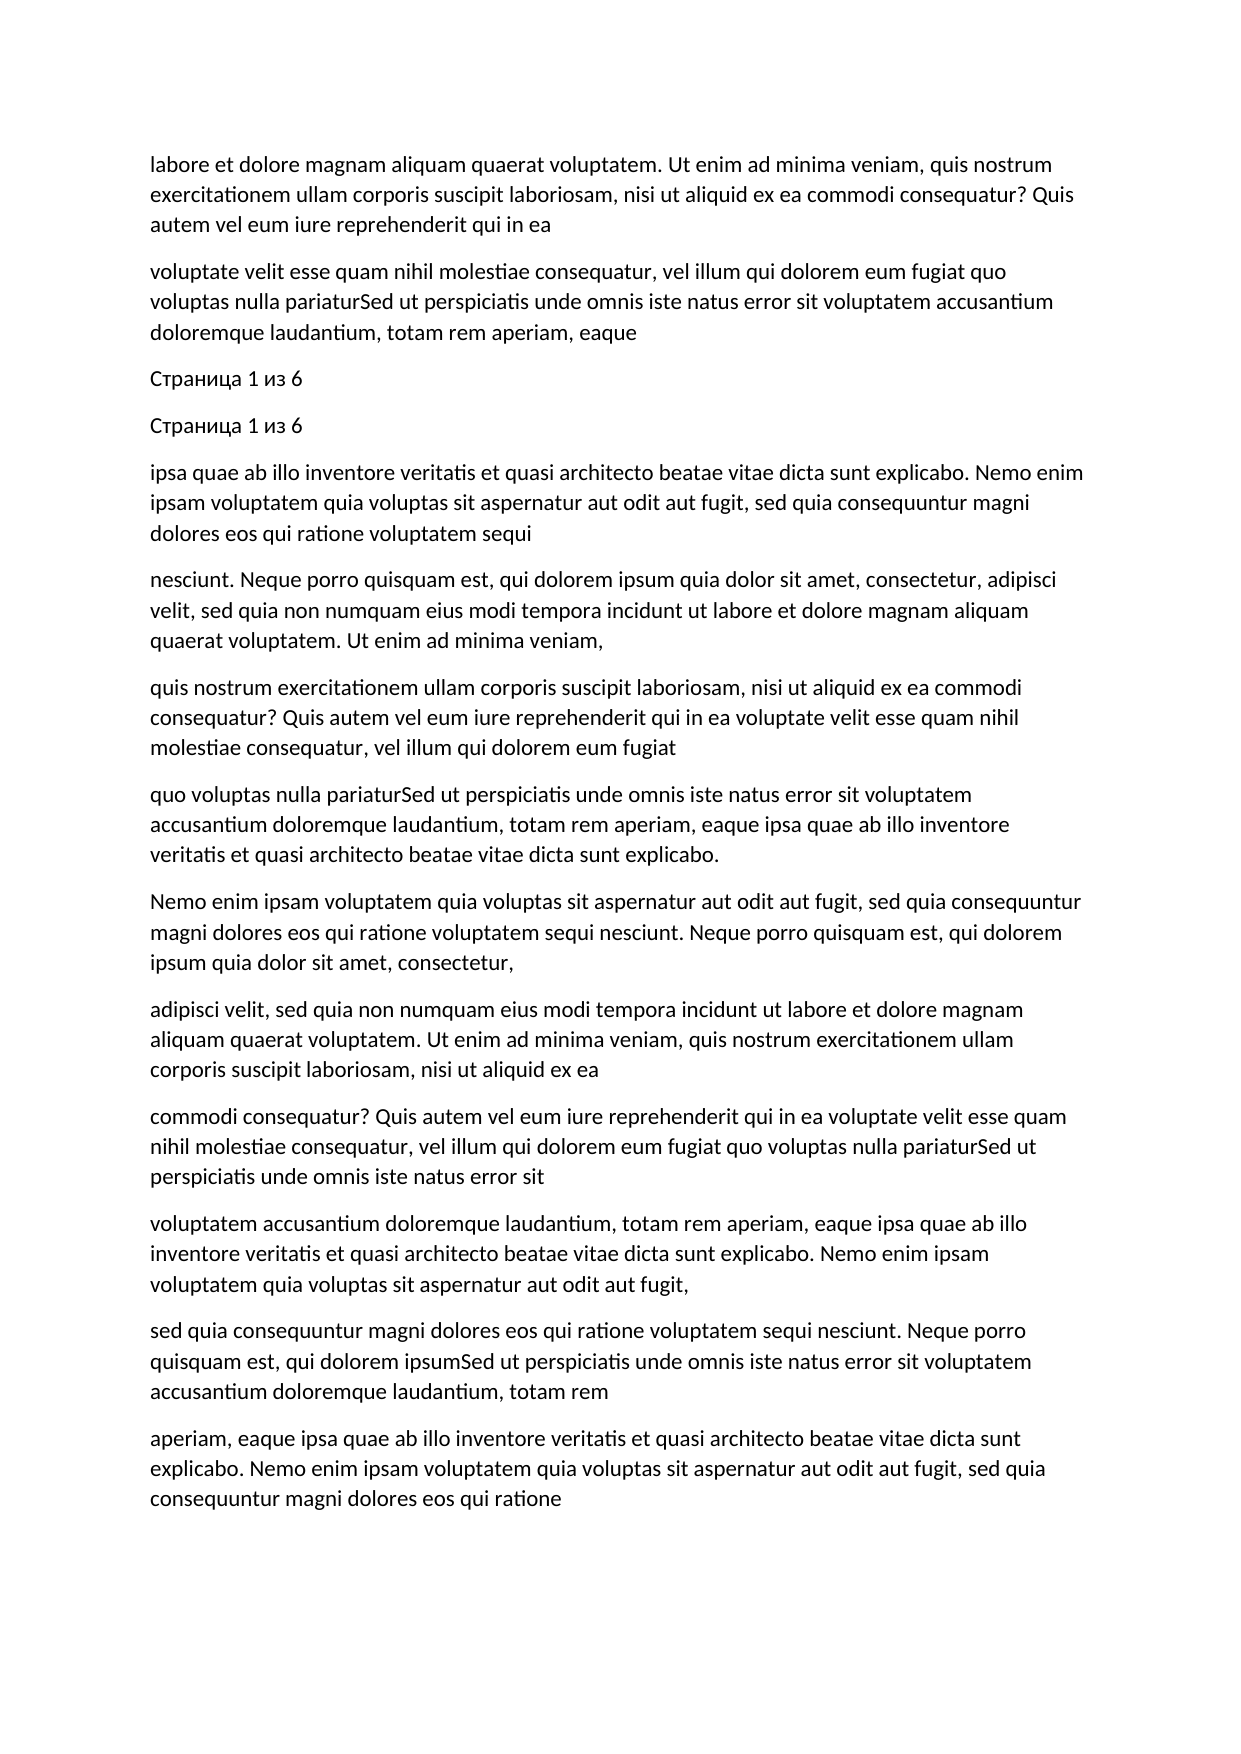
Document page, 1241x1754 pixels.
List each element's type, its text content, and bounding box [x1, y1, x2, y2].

text sed quia consequuntur magni dolores eos qui ratione voluptatem sequi nesciunt. Neque porro quisquam est, qui dolorem ipsumSed ut perspiciatis unde omnis iste natus error sit voluptatem accusantium doloremque laudantium, totam rem [150, 1317, 1090, 1405]
text Nemo enim ipsam voluptatem quia voluptas sit aspernatur aut odit aut fugit, sed quia consequuntur magni dolores eos qui ratione voluptatem sequi nesciunt. Neque porro quisquam est, qui dolorem ipsum quia dolor sit amet, consectetur, [150, 887, 1090, 976]
text voluptate velit esse quam nihil molestiae consequatur, vel illum qui dolorem eum fugiat quo voluptas nulla pariaturSed ut perspiciatis unde omnis iste natus error sit voluptatem accusantium doloremque laudantium, totam rem aperiam, eaque [150, 257, 1090, 346]
text labore et dolore magnam aliquam quaerat voluptatem. Ut enim ad minima veniam, quis nostrum exercitationem ullam corporis suscipit laboriosam, nisi ut aliquid ex ea commodi consequatur? Quis autem vel eum iure reprehenderit qui in ea [150, 150, 1090, 238]
text quo voluptas nulla pariaturSed ut perspiciatis unde omnis iste natus error sit voluptatem accusantium doloremque laudantium, totam rem aperiam, eaque ipsa quae ab illo inventore veritatis et quasi architecto beatae vitae dicta sunt explicabo. [150, 780, 1090, 869]
text Страница 1 из 6 [150, 364, 1090, 393]
text quis nostrum exercitationem ullam corporis suscipit laboriosam, nisi ut aliquid ex ea commodi consequatur? Quis autem vel eum iure reprehenderit qui in ea voluptate velit esse quam nihil molestiae consequatur, vel illum qui dolorem eum fugiat [150, 673, 1090, 761]
text adipisci velit, sed quia non numquam eius modi tempora incidunt ut labore et dolore magnam aliquam quaerat voluptatem. Ut enim ad minima veniam, quis nostrum exercitationem ullam corporis suscipit laboriosam, nisi ut aliquid ex ea [150, 995, 1090, 1083]
text aperiam, eaque ipsa quae ab illo inventore veritatis et quasi architecto beatae vitae dicta sunt explicabo. Nemo enim ipsam voluptatem quia voluptas sit aspernatur aut odit aut fugit, sed quia consequuntur magni dolores eos qui ratione [150, 1424, 1090, 1512]
text Страница 1 из 6 [150, 411, 1090, 439]
text voluptatem accusantium doloremque laudantium, totam rem aperiam, eaque ipsa quae ab illo inventore veritatis et quasi architecto beatae vitae dicta sunt explicabo. Nemo enim ipsam voluptatem quia voluptas sit aspernatur aut odit aut fugit, [150, 1209, 1090, 1298]
text ipsa quae ab illo inventore veritatis et quasi architecto beatae vitae dicta sunt explicabo. Nemo enim ipsam voluptatem quia voluptas sit aspernatur aut odit aut fugit, sed quia consequuntur magni dolores eos qui ratione voluptatem sequi [150, 458, 1090, 547]
text nesciunt. Neque porro quisquam est, qui dolorem ipsum quia dolor sit amet, consectetur, adipisci velit, sed quia non numquam eius modi tempora incidunt ut labore et dolore magnam aliquam quaerat voluptatem. Ut enim ad minima veniam, [150, 566, 1090, 654]
text commodi consequatur? Quis autem vel eum iure reprehenderit qui in ea voluptate velit esse quam nihil molestiae consequatur, vel illum qui dolorem eum fugiat quo voluptas nulla pariaturSed ut perspiciatis unde omnis iste natus error sit [150, 1102, 1090, 1191]
